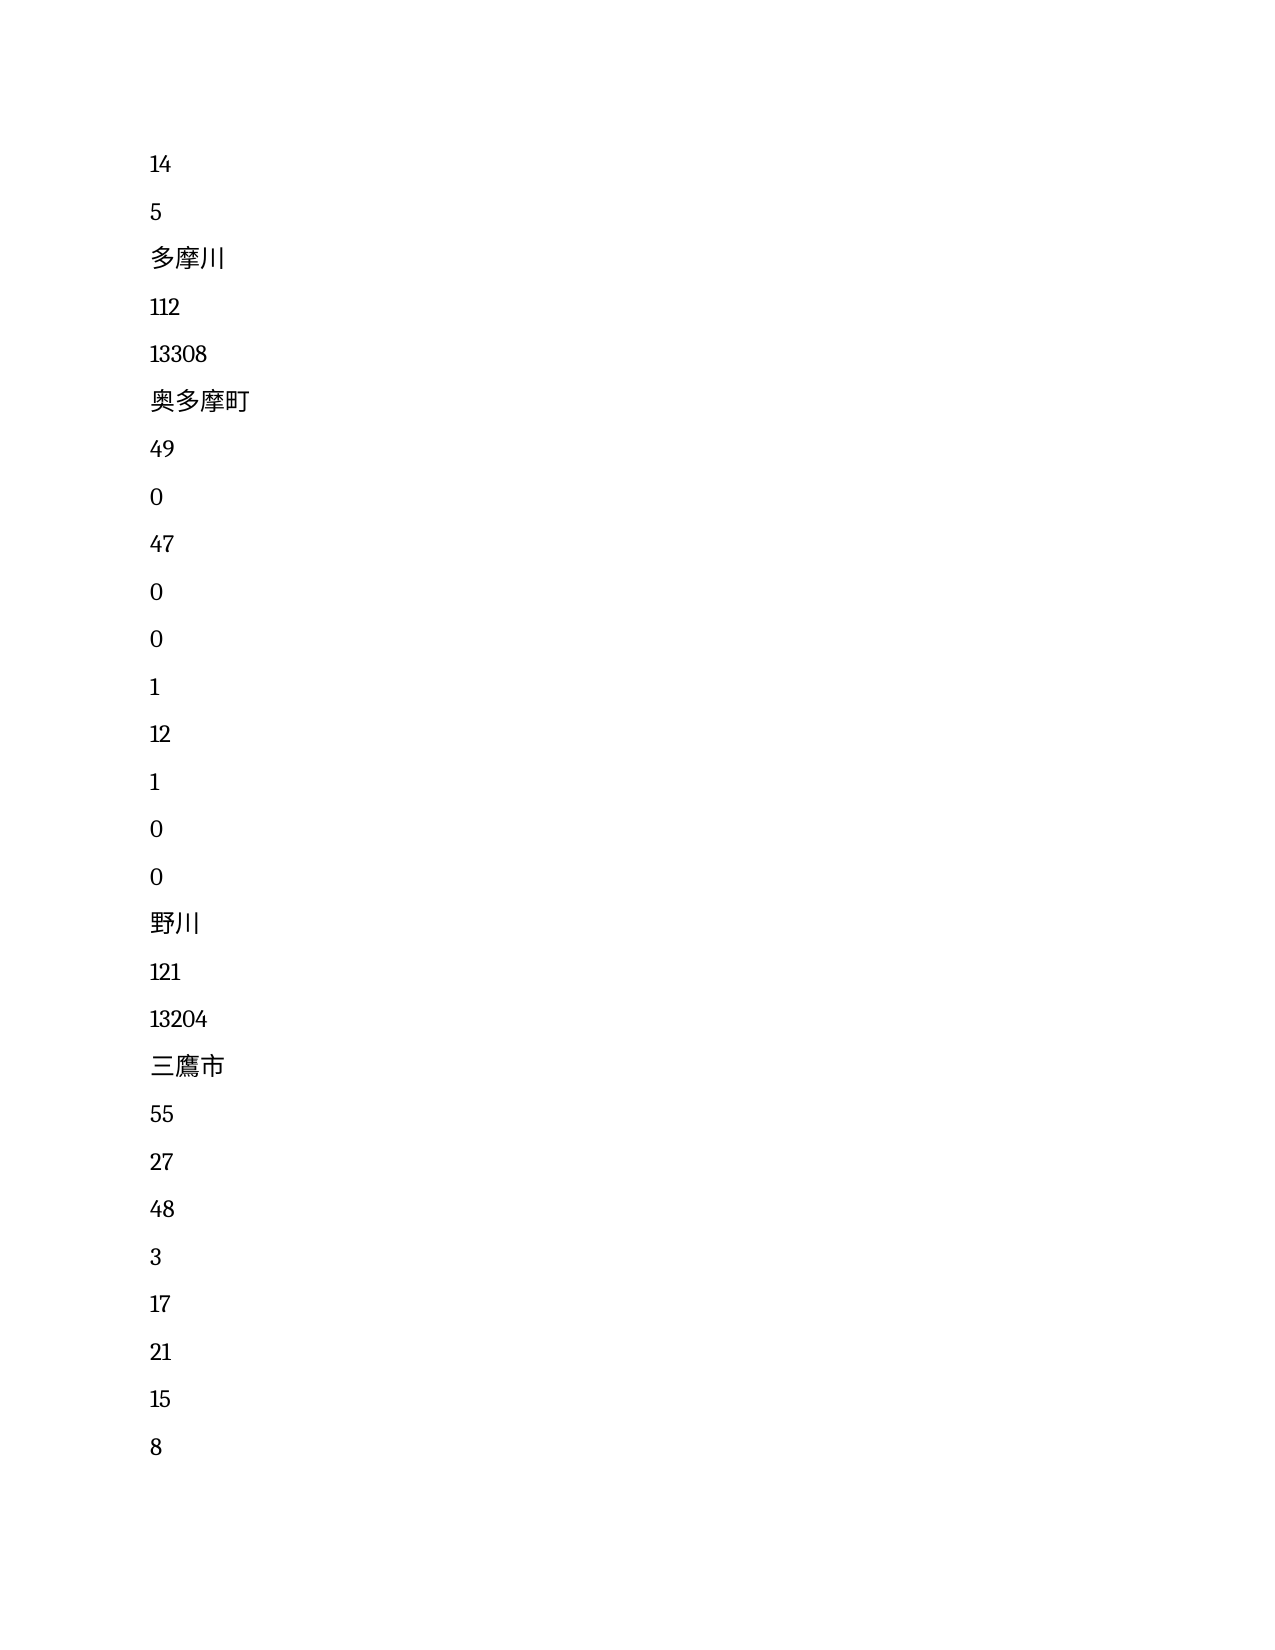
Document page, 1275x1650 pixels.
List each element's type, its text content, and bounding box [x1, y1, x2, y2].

text 0 [150, 577, 1125, 606]
text 13204 [150, 1005, 1125, 1034]
text 三鷹市 [150, 1052, 1125, 1081]
text 27 [150, 1147, 1125, 1176]
text 112 [150, 292, 1125, 321]
text 48 [150, 1195, 1125, 1224]
text 15 [150, 1385, 1125, 1414]
text 野川 [150, 910, 1125, 939]
text 5 [150, 197, 1125, 226]
text 17 [150, 1290, 1125, 1319]
text 奥多摩町 [150, 387, 1125, 416]
text 1 [150, 672, 1125, 701]
text 0 [150, 815, 1125, 844]
text 55 [150, 1100, 1125, 1129]
text 0 [150, 862, 1125, 891]
text 14 [150, 150, 1125, 179]
text 121 [150, 957, 1125, 986]
text 0 [150, 482, 1125, 511]
text 47 [150, 530, 1125, 559]
text 13308 [150, 340, 1125, 369]
text 1 [150, 767, 1125, 796]
text 0 [150, 625, 1125, 654]
text 3 [150, 1242, 1125, 1271]
text 21 [150, 1337, 1125, 1366]
text 12 [150, 720, 1125, 749]
text 49 [150, 435, 1125, 464]
text 多摩川 [150, 245, 1125, 274]
text 8 [150, 1432, 1125, 1461]
